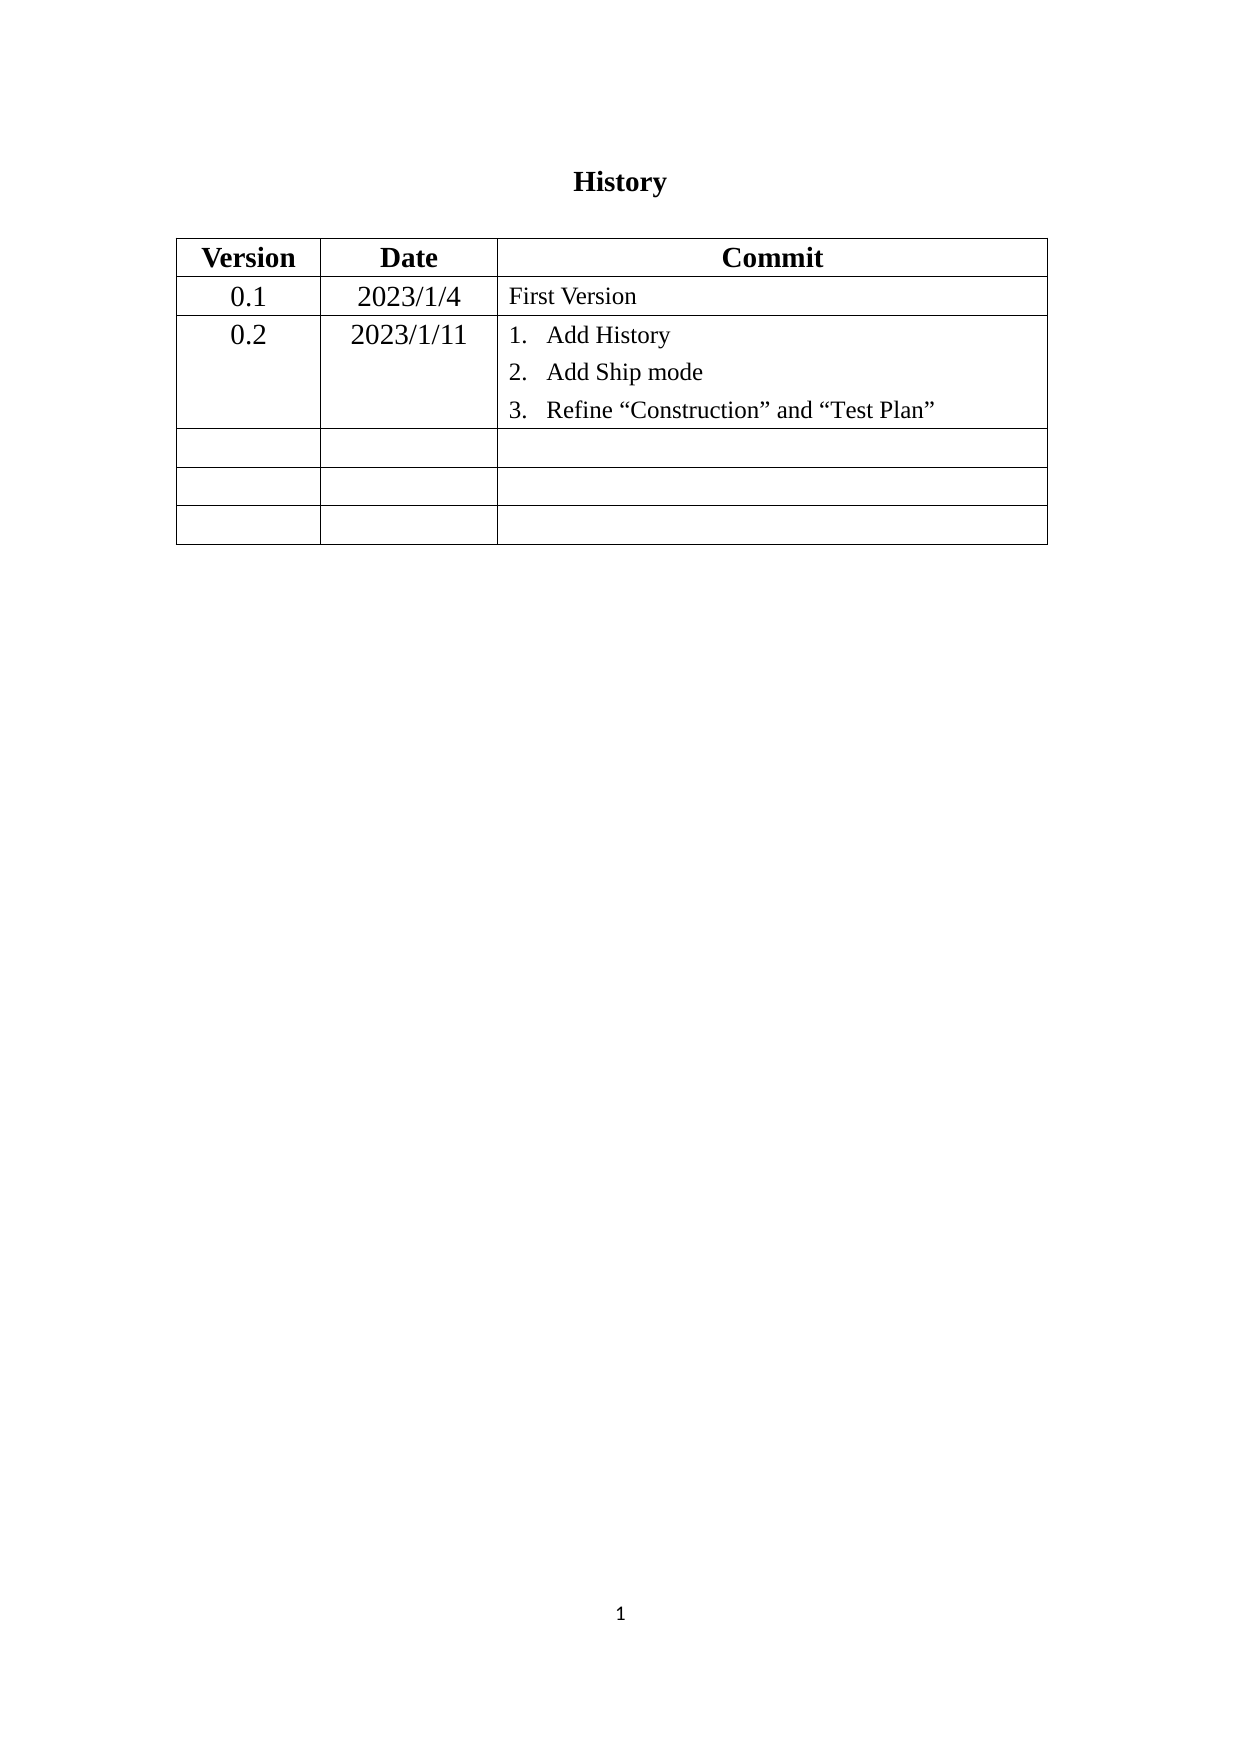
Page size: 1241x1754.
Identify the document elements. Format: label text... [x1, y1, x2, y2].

table_cell [177, 506, 320, 544]
table_header Date [321, 239, 497, 276]
table_cell [498, 468, 1047, 505]
table_cell First Version [498, 277, 1047, 314]
table_header Version [177, 239, 320, 276]
table_cell Add History Add Ship mode Refine “Construction” and “Test Plan” [498, 316, 1047, 428]
table_cell [498, 506, 1047, 544]
table_cell [321, 429, 497, 467]
table_cell [498, 429, 1047, 467]
table_cell 2023/1/4 [321, 277, 497, 314]
table_cell [321, 468, 497, 505]
table_cell 2023/1/11 [321, 316, 497, 428]
text History [187, 162, 1053, 200]
table_cell [177, 429, 320, 467]
table_cell 0.2 [177, 316, 320, 428]
table_header Commit [498, 239, 1047, 276]
table_cell [177, 468, 320, 505]
table_cell 0.1 [177, 277, 320, 314]
table_cell [321, 506, 497, 544]
